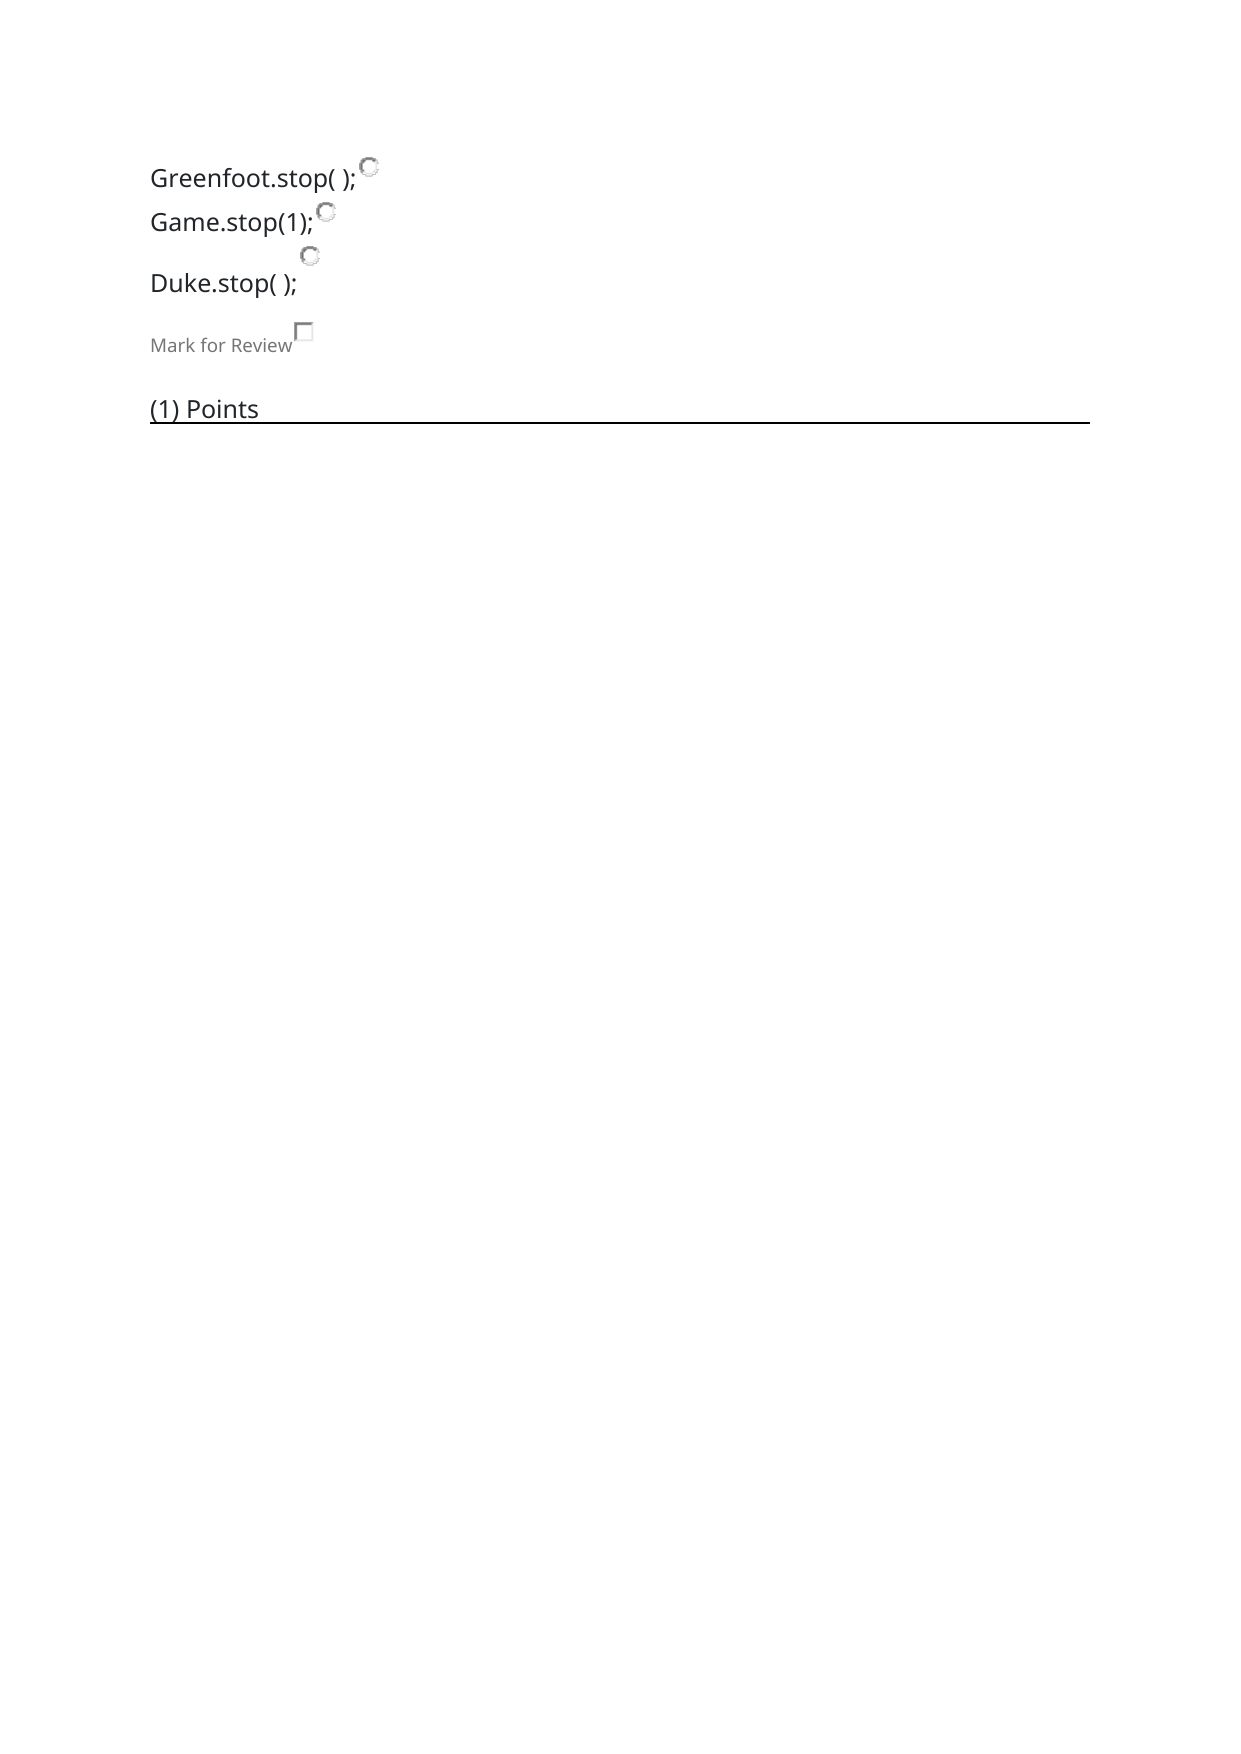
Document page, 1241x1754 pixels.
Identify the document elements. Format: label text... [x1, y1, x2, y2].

text Greenfoot.stop( ); [150, 150, 1090, 194]
text Duke.stop( ); [150, 239, 1090, 299]
text (1) Points [150, 392, 1090, 422]
text Mark for Review [150, 315, 1090, 358]
text Game.stop(1); [150, 194, 1090, 239]
